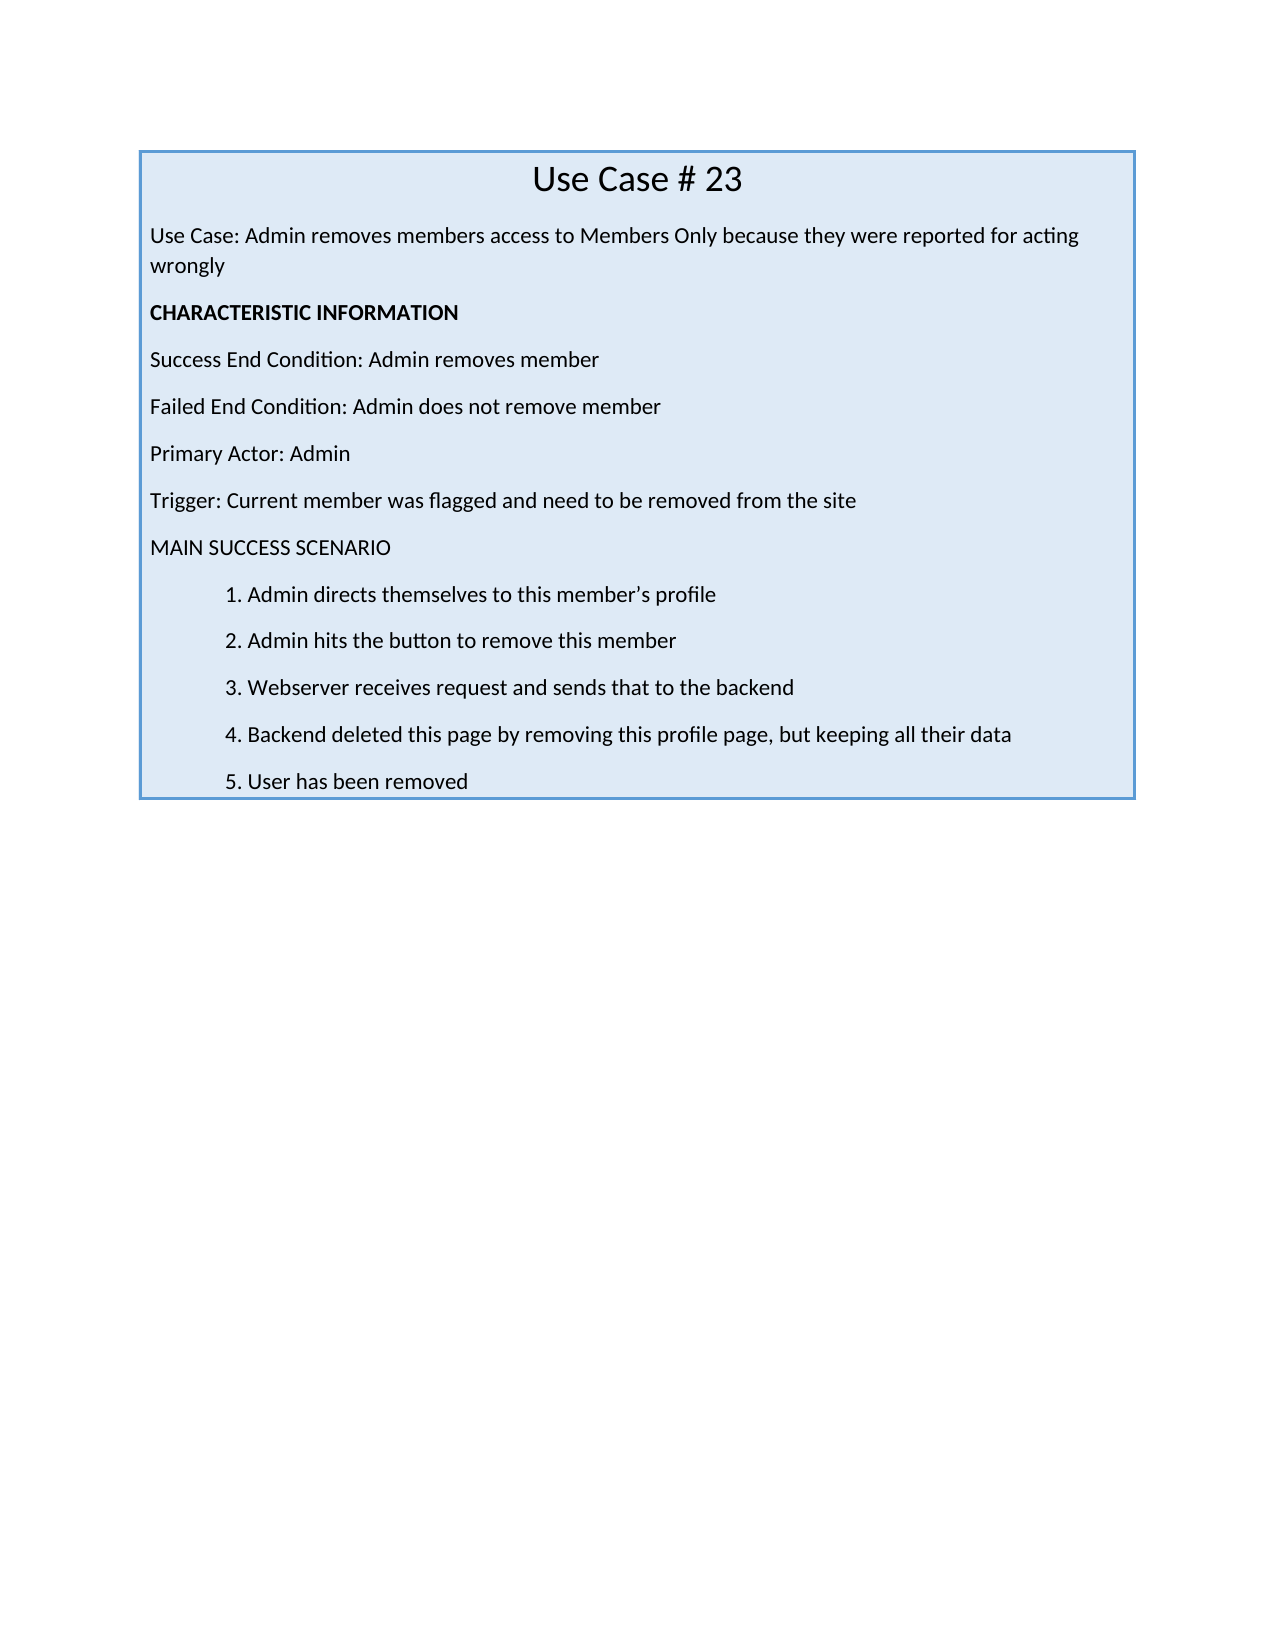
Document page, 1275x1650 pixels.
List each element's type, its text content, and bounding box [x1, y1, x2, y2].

text Failed End Condition: Admin does not remove member [142, 387, 1133, 420]
text CHARACTERISTIC INFORMATION [142, 293, 1133, 326]
text 4. Backend deleted this page by removing this profile page, but keeping all their data [142, 715, 1133, 748]
text 5. User has been removed [142, 762, 1133, 797]
text Success End Condition: Admin removes member [142, 340, 1133, 373]
text 3. Webserver receives request and sends that to the backend [142, 668, 1133, 701]
text MAIN SUCCESS SCENARIO [142, 528, 1133, 561]
text Trigger: Current member was flagged and need to be removed from the site [142, 481, 1133, 514]
text 1. Admin directs themselves to this member’s profile [142, 574, 1133, 608]
text Use Case # 23 [142, 153, 1133, 201]
text Use Case: Admin removes members access to Members Only because they were reported for acting wrongly [142, 216, 1133, 279]
text Primary Actor: Admin [142, 434, 1133, 467]
text 2. Admin hits the button to remove this member [142, 621, 1133, 654]
